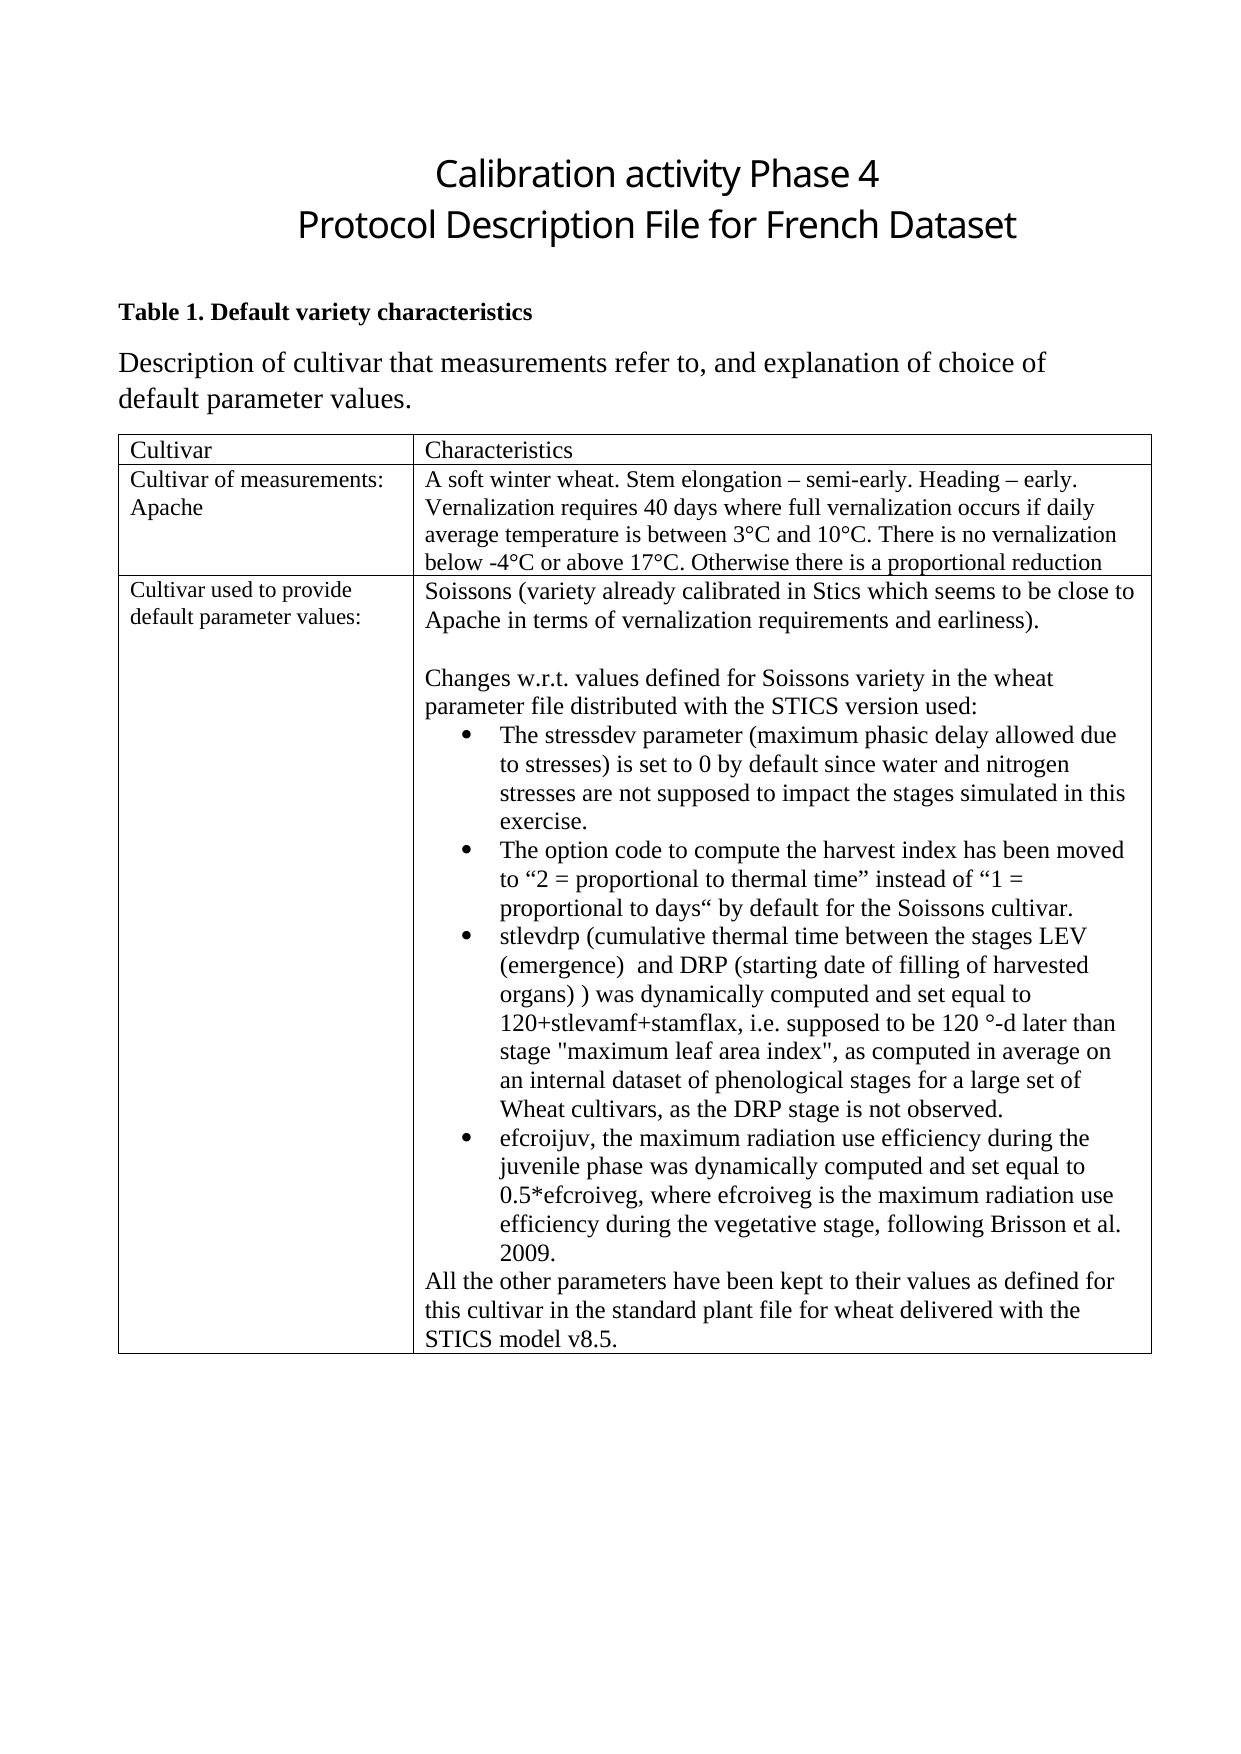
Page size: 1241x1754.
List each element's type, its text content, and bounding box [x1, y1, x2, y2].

table_cell Cultivar used to provide default parameter values: [119, 576, 413, 1353]
table_cell Cultivar of measurements: Apache [119, 465, 413, 575]
text Table 1. Default variety characteristics [118, 297, 1122, 326]
table_cell Soissons (variety already calibrated in Stics which seems to be close to Apache in terms of vernalization requirements and earliness). Changes w.r.t. values defined for Soissons variety in the wheat parameter file distributed with the STICS version used: The stressdev parameter (maximum phasic delay allowed due to stresses) is set to 0 by default since water and nitrogen stresses are not supposed to impact the stages simulated in this exercise. The option code to compute the harvest index has been moved to “2 = proportional to thermal time” instead of “1 = proportional to days“ by default for the Soissons cultivar. stlevdrp (cumulative thermal time between the stages LEV (emergence) and DRP (starting date of filling of harvested organs) ) was dynamically computed and set equal to 120+stlevamf+stamflax, i.e. supposed to be 120 °-d later than stage "maximum leaf area index", as computed in average on an internal dataset of phenological stages for a large set of Wheat cultivars, as the DRP stage is not observed. efcroijuv, the maximum radiation use efficiency during the juvenile phase was dynamically computed and set equal to 0.5*efcroiveg, where efcroiveg is the maximum radiation use efficiency during the vegetative stage, following Brisson et al. 2009. All the other parameters have been kept to their values as defined for this cultivar in the standard plant file for wheat delivered with the STICS model v8.5. [414, 576, 1151, 1353]
table_cell A soft winter wheat. Stem elongation – semi-early. Heading – early. Vernalization requires 40 days where full vernalization occurs if daily average temperature is between 3°C and 10°C. There is no vernalization below -4°C or above 17°C. Otherwise there is a proportional reduction [414, 465, 1151, 575]
table_header Characteristics [414, 435, 1151, 464]
table_header Cultivar [119, 435, 413, 464]
text Description of cultivar that measurements refer to, and explanation of choice of default parameter values. [118, 345, 1122, 415]
title Protocol Description File for French Dataset [118, 199, 1122, 250]
title Calibration activity Phase 4 [118, 148, 1122, 199]
